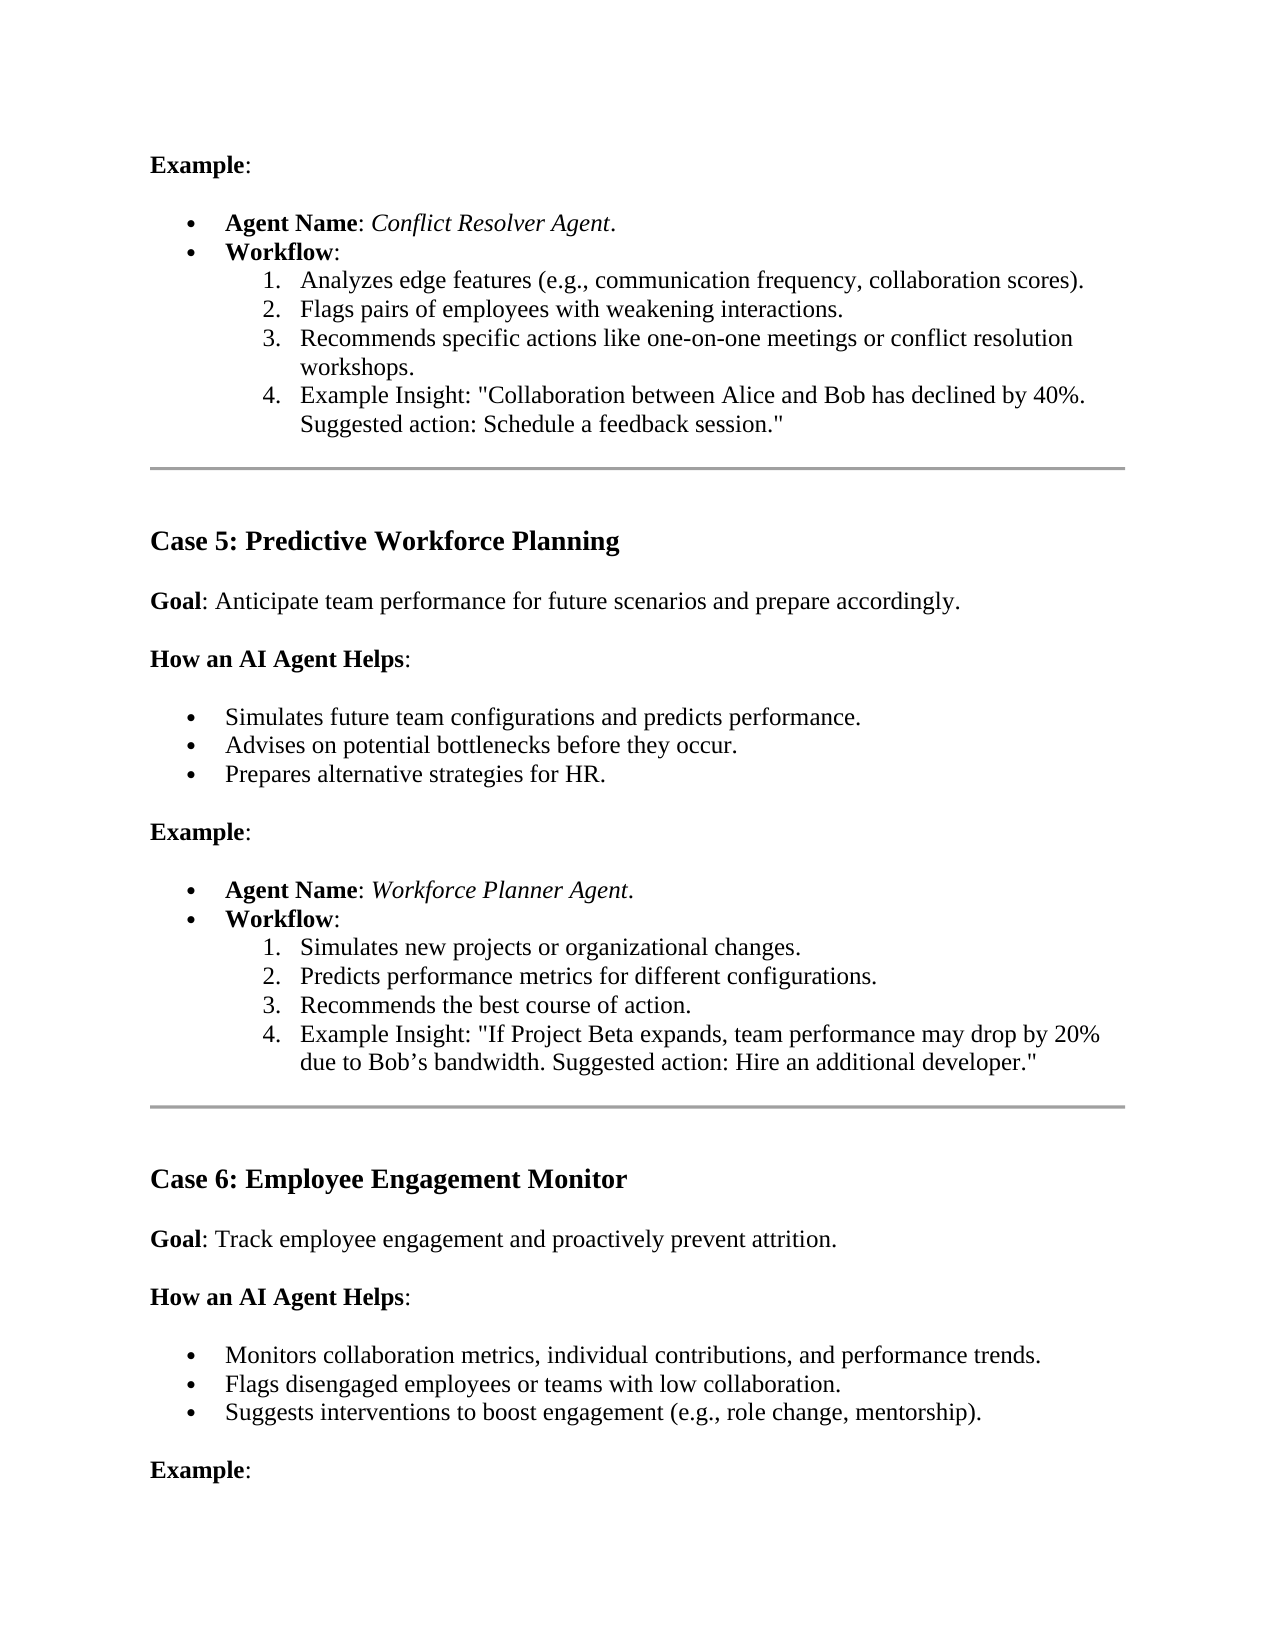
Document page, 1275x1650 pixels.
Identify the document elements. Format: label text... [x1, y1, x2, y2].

text Goal: Track employee engagement and proactively prevent attrition. [150, 1224, 1125, 1253]
list Prepares alternative strategies for HR. [187, 759, 1125, 788]
text Example: [150, 1455, 1125, 1484]
list Recommends specific actions like one-on-one meetings or conflict resolution workshops. [262, 323, 1125, 380]
list Agent Name: Conflict Resolver Agent. [187, 208, 1125, 237]
text How an AI Agent Helps: [150, 644, 1125, 672]
list Recommends the best course of action. [262, 990, 1125, 1019]
list Predicts performance metrics for different configurations. [262, 961, 1125, 990]
list Suggests interventions to boost engagement (e.g., role change, mentorship). [187, 1397, 1125, 1426]
text Example: [150, 150, 1125, 179]
text Case 6: Employee Engagement Monitor [150, 1163, 1125, 1195]
list Simulates new projects or organizational changes. [262, 932, 1125, 961]
list Flags pairs of employees with weakening interactions. [262, 294, 1125, 323]
list Workflow: [187, 237, 1125, 265]
list Monitors collaboration metrics, individual contributions, and performance trends. [187, 1340, 1125, 1369]
list Agent Name: Workforce Planner Agent. [187, 875, 1125, 904]
text Example: [150, 817, 1125, 846]
text Goal: Anticipate team performance for future scenarios and prepare accordingly. [150, 586, 1125, 614]
list Advises on potential bottlenecks before they occur. [187, 730, 1125, 759]
text Case 5: Predictive Workforce Planning [150, 524, 1125, 557]
list Example Insight: "Collaboration between Alice and Bob has declined by 40%. Suggested action: Schedule a feedback session." [262, 380, 1125, 438]
list Example Insight: "If Project Beta expands, team performance may drop by 20% due to Bob’s bandwidth. Suggested action: Hire an additional developer." [262, 1019, 1125, 1076]
list Workflow: [187, 904, 1125, 932]
list Analyzes edge features (e.g., communication frequency, collaboration scores). [262, 265, 1125, 294]
list Simulates future team configurations and predicts performance. [187, 702, 1125, 730]
list Flags disengaged employees or teams with low collaboration. [187, 1369, 1125, 1397]
text How an AI Agent Helps: [150, 1282, 1125, 1311]
